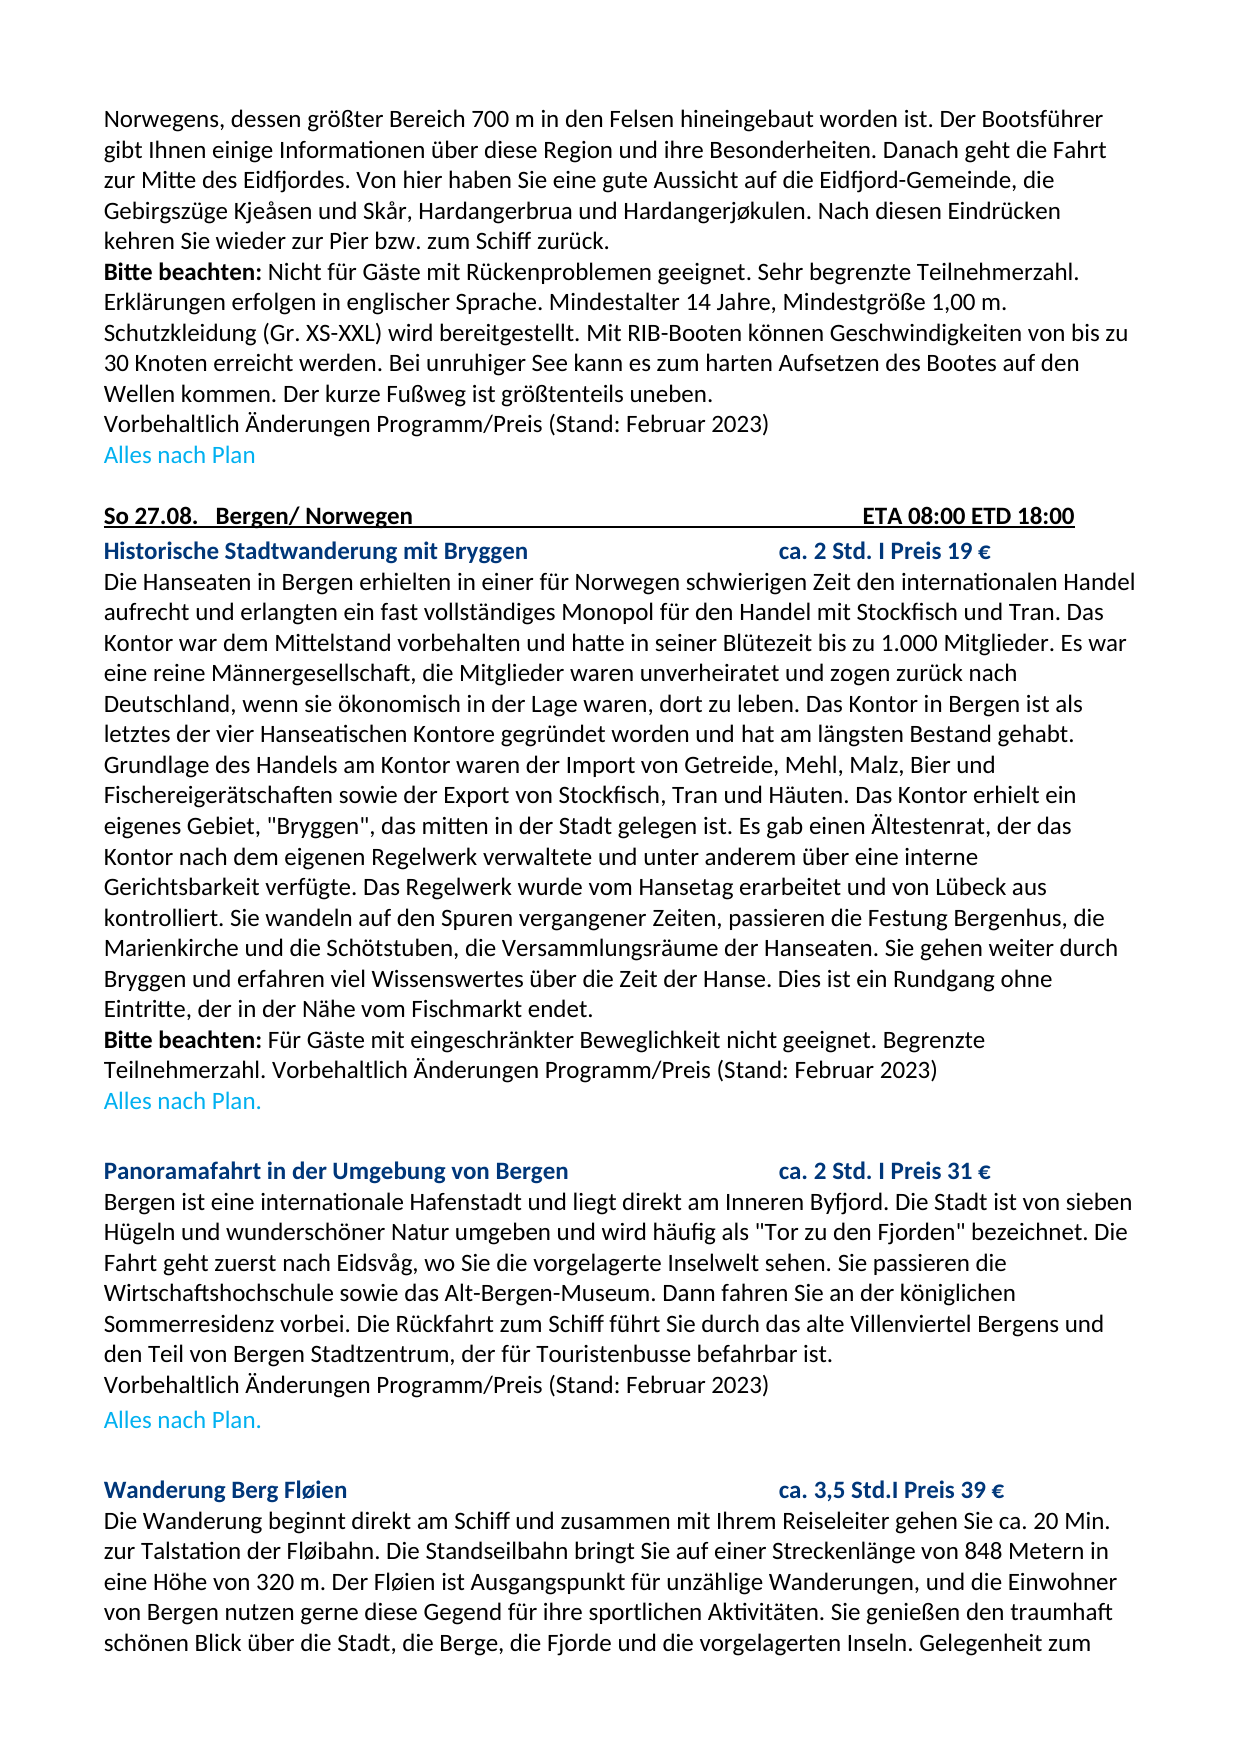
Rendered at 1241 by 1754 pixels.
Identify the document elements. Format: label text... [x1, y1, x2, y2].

text Alles nach Plan. [103, 1404, 1137, 1434]
text Historische Stadtwanderung mit Bryggen ca. 2 Std. I Preis 19 € Die Hanseaten in Bergen erhielten in einer für Norwegen schwierigen Zeit den internationalen Handel aufrecht und erlangten ein fast vollständiges Monopol für den Handel mit Stockfisch und Tran. Das Kontor war dem Mittelstand vorbehalten und hatte in seiner Blütezeit bis zu 1.000 Mitglieder. Es war eine reine Männergesellschaft, die Mitglieder waren unverheiratet und zogen zurück nach Deutschland, wenn sie ökonomisch in der Lage waren, dort zu leben. Das Kontor in Bergen ist als letztes der vier Hanseatischen Kontore gegründet worden und hat am längsten Bestand gehabt. Grundlage des Handels am Kontor waren der Import von Getreide, Mehl, Malz, Bier und Fischereigerätschaften sowie der Export von Stockfisch, Tran und Häuten. Das Kontor erhielt ein eigenes Gebiet, "Bryggen", das mitten in der Stadt gelegen ist. Es gab einen Ältestenrat, der das Kontor nach dem eigenen Regelwerk verwaltete und unter anderem über eine interne Gerichtsbarkeit verfügte. Das Regelwerk wurde vom Hansetag erarbeitet und von Lübeck aus kontrolliert. Sie wandeln auf den Spuren vergangener Zeiten, passieren die Festung Bergenhus, die Marienkirche und die Schötstuben, die Versammlungsräume der Hanseaten. Sie gehen weiter durch Bryggen und erfahren viel Wissenswertes über die Zeit der Hanse. Dies ist ein Rundgang ohne Eintritte, der in der Nähe vom Fischmarkt endet. Bitte beachten: Für Gäste mit eingeschränkter Beweglichkeit nicht geeignet. Begrenzte Teilnehmerzahl. Vorbehaltlich Änderungen Programm/Preis (Stand: Februar 2023) Alles nach Plan. [103, 535, 1137, 1115]
text Panoramafahrt in der Umgebung von Bergen ca. 2 Std. I Preis 31 € Bergen ist eine internationale Hafenstadt und liegt direkt am Inneren Byfjord. Die Stadt ist von sieben Hügeln und wunderschöner Natur umgeben und wird häufig als "Tor zu den Fjorden" bezeichnet. Die Fahrt geht zuerst nach Eidsvåg, wo Sie die vorgelagerte Inselwelt sehen. Sie passieren die Wirtschaftshochschule sowie das Alt-Bergen-Museum. Dann fahren Sie an der königlichen Sommerresidenz vorbei. Die Rückfahrt zum Schiff führt Sie durch das alte Villenviertel Bergens und den Teil von Bergen Stadtzentrum, der für Touristenbusse befahrbar ist. Vorbehaltlich Änderungen Programm/Preis (Stand: Februar 2023) [103, 1155, 1137, 1399]
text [103, 103, 1137, 470]
text So 27.08. Bergen/ Norwegen ETA 08:00 ETD 18:00 [103, 500, 1137, 531]
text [103, 1474, 1137, 1658]
